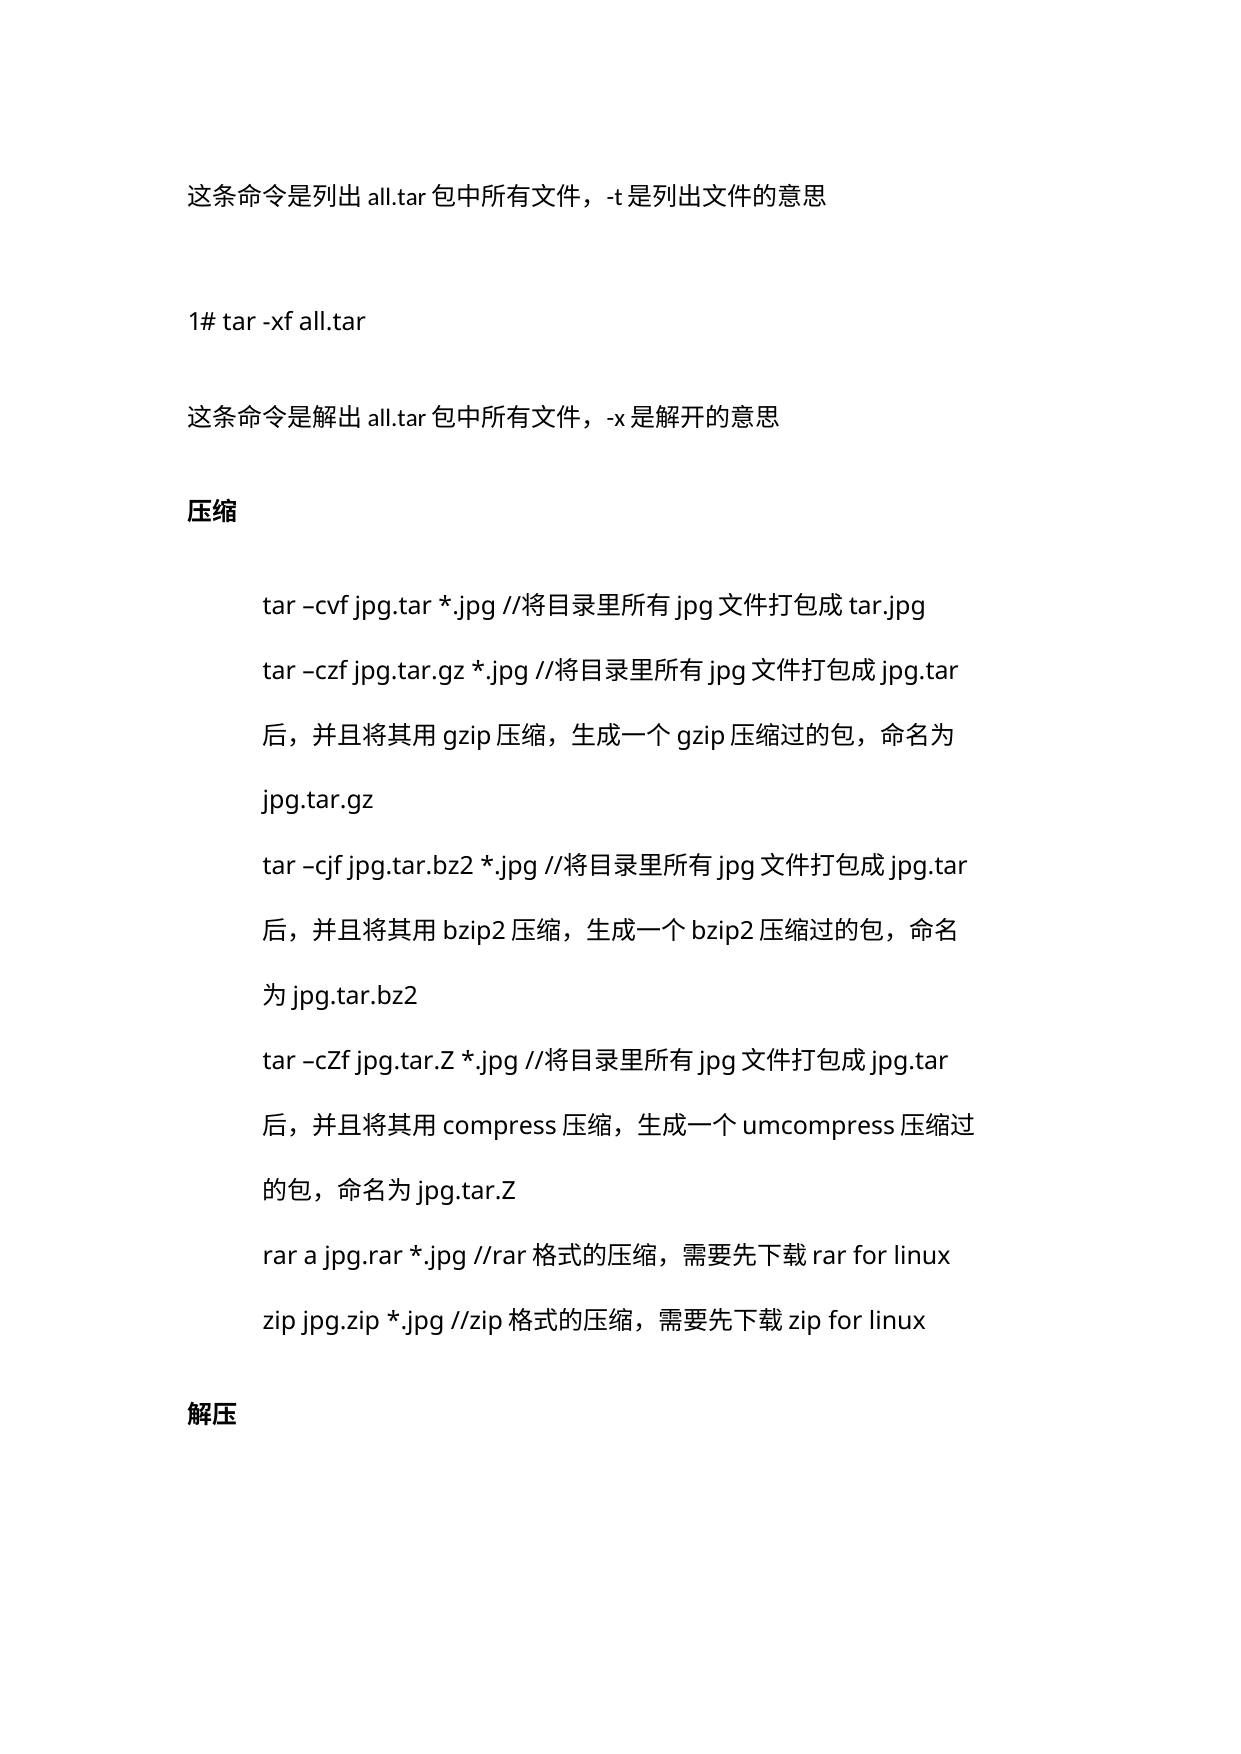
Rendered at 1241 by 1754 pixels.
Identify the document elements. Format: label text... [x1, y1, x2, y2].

text tar –cvf jpg.tar *.jpg //将目录里所有jpg文件打包成tar.jpg tar –czf jpg.tar.gz *.jpg //将目录里所有jpg文件打包成jpg.tar后，并且将其用gzip压缩，生成一个gzip压缩过的包，命名为jpg.tar.gz tar –cjf jpg.tar.bz2 *.jpg //将目录里所有jpg文件打包成jpg.tar后，并且将其用bzip2压缩，生成一个bzip2压缩过的包，命名为jpg.tar.bz2 tar –cZf jpg.tar.Z *.jpg //将目录里所有jpg文件打包成jpg.tar后，并且将其用compress压缩，生成一个umcompress压缩过的包，命名为jpg.tar.Z rar a jpg.rar *.jpg //rar格式的压缩，需要先下载rar for linux zip jpg.zip *.jpg //zip格式的压缩，需要先下载zip for linux [262, 571, 978, 1351]
text 这条命令是解出all.tar包中所有文件，-x是解开的意思 [187, 383, 1053, 448]
text 解压 [187, 1380, 1053, 1445]
table_header # tar -xf all.tar [200, 289, 412, 354]
text 压缩 [187, 477, 1053, 542]
text 这条命令是列出all.tar包中所有文件，-t是列出文件的意思 [187, 162, 1053, 259]
